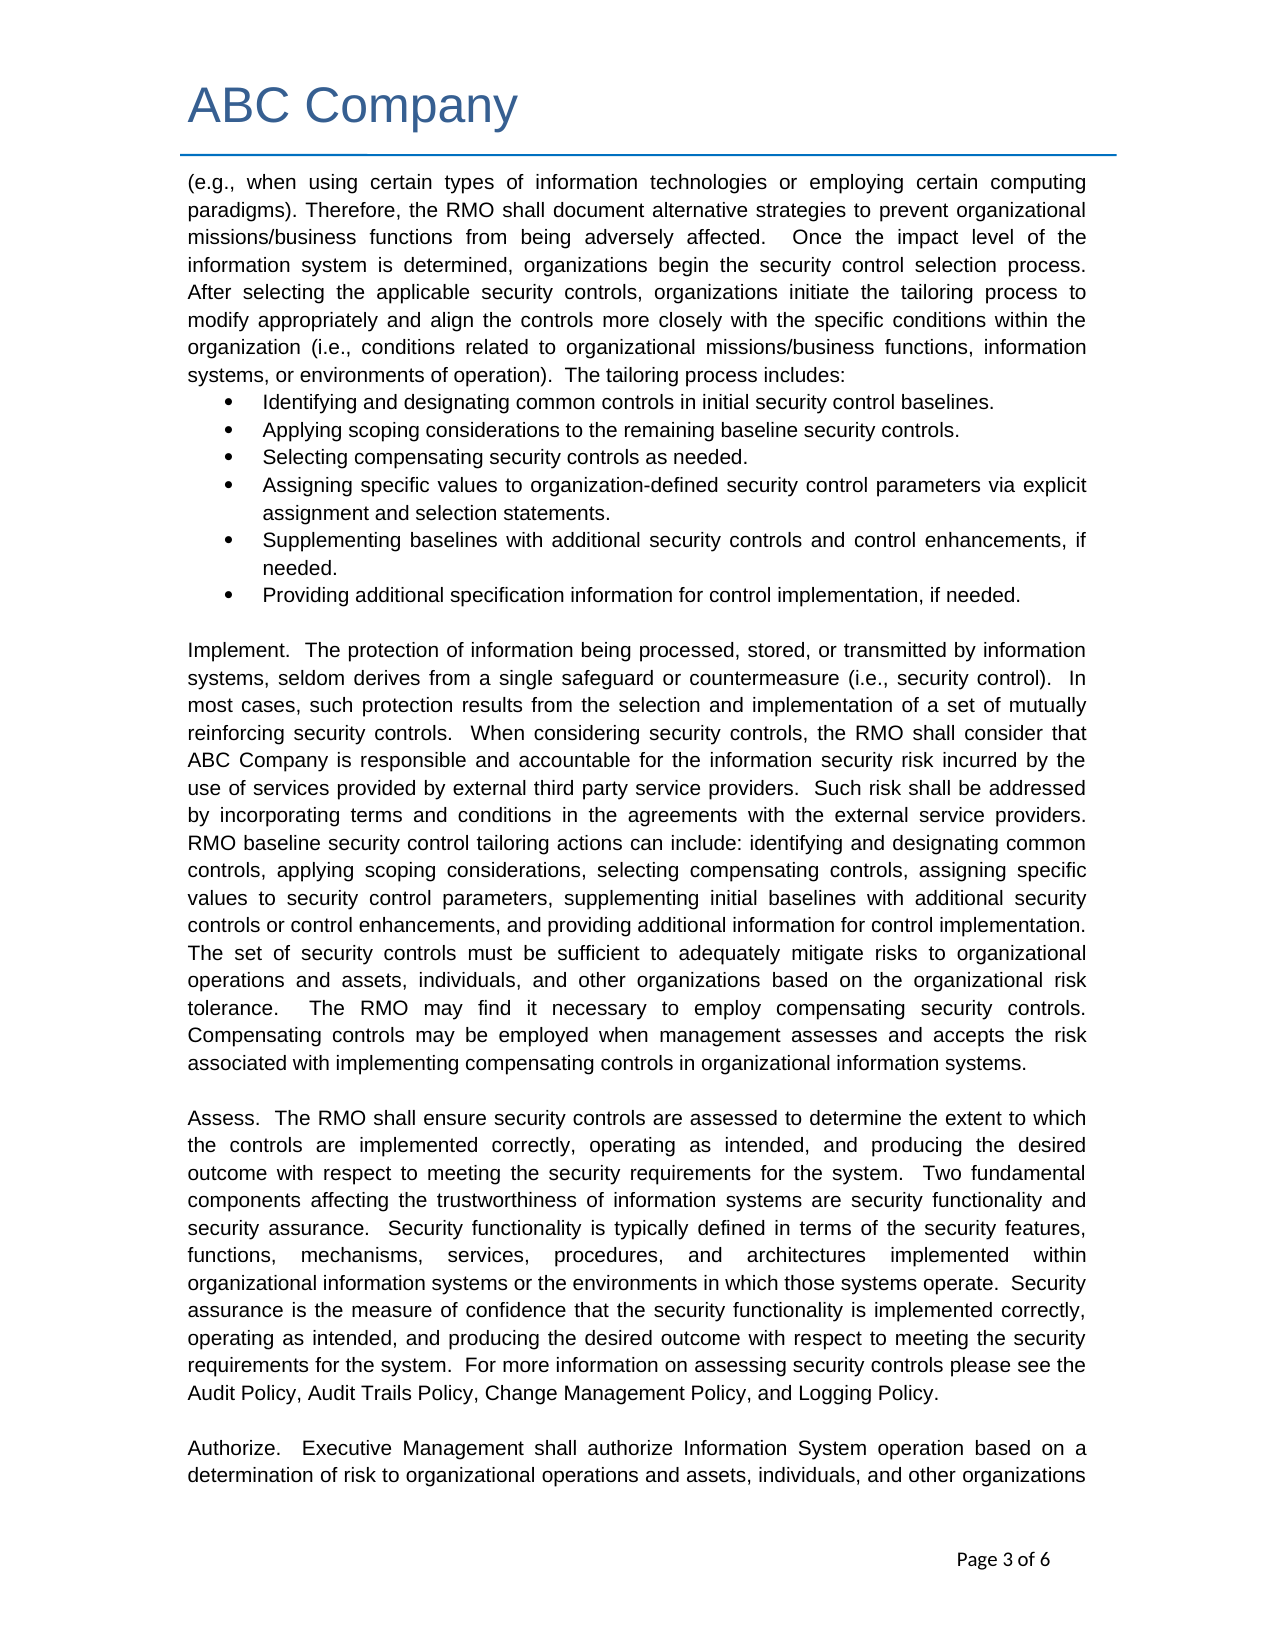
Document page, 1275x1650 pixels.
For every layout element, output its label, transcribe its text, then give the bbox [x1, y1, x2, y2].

list Identifying and designating common controls in initial security control baselines. [225, 390, 1087, 414]
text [187, 1436, 1087, 1487]
text Assess. The RMO shall ensure security controls are assessed to determine the extent to which the controls are implemented correctly, operating as intended, and producing the desired outcome with respect to meeting the security requirements for the system. Two fundamental components affecting the trustworthiness of information systems are security functionality and security assurance. Security functionality is typically defined in terms of the security features, functions, mechanisms, services, procedures, and architectures implemented within organizational information systems or the environments in which those systems operate. Security assurance is the measure of confidence that the security functionality is implemented correctly, operating as intended, and producing the desired outcome with respect to meeting the security requirements for the system. For more information on assessing security controls please see the Audit Policy, Audit Trails Policy, Change Management Policy, and Logging Policy. [187, 1106, 1087, 1404]
list Providing additional specification information for control implementation, if needed. [225, 583, 1087, 607]
list Assigning specific values to organization-defined security control parameters via explicit assignment and selection statements. [225, 473, 1087, 524]
list Applying scoping considerations to the remaining baseline security controls. [225, 418, 1087, 442]
text Implement. The protection of information being processed, stored, or transmitted by information systems, seldom derives from a single safeguard or countermeasure (i.e., security control). In most cases, such protection results from the selection and implementation of a set of mutually reinforcing security controls. When considering security controls, the RMO shall consider that ABC Company is responsible and accountable for the information security risk incurred by the use of services provided by external third party service providers. Such risk shall be addressed by incorporating terms and conditions in the agreements with the external service providers. RMO baseline security control tailoring actions can include: identifying and designating common controls, applying scoping considerations, selecting compensating controls, assigning specific values to security control parameters, supplementing initial baselines with additional security controls or control enhancements, and providing additional information for control implementation. The set of security controls must be sufficient to adequately mitigate risks to organizational operations and assets, individuals, and other organizations based on the organizational risk tolerance. The RMO may find it necessary to employ compensating security controls. Compensating controls may be employed when management assesses and accepts the risk associated with implementing compensating controls in organizational information systems. [187, 638, 1087, 1074]
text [187, 170, 1087, 386]
list Supplementing baselines with additional security controls and control enhancements, if needed. [225, 528, 1087, 579]
list Selecting compensating security controls as needed. [225, 445, 1087, 469]
